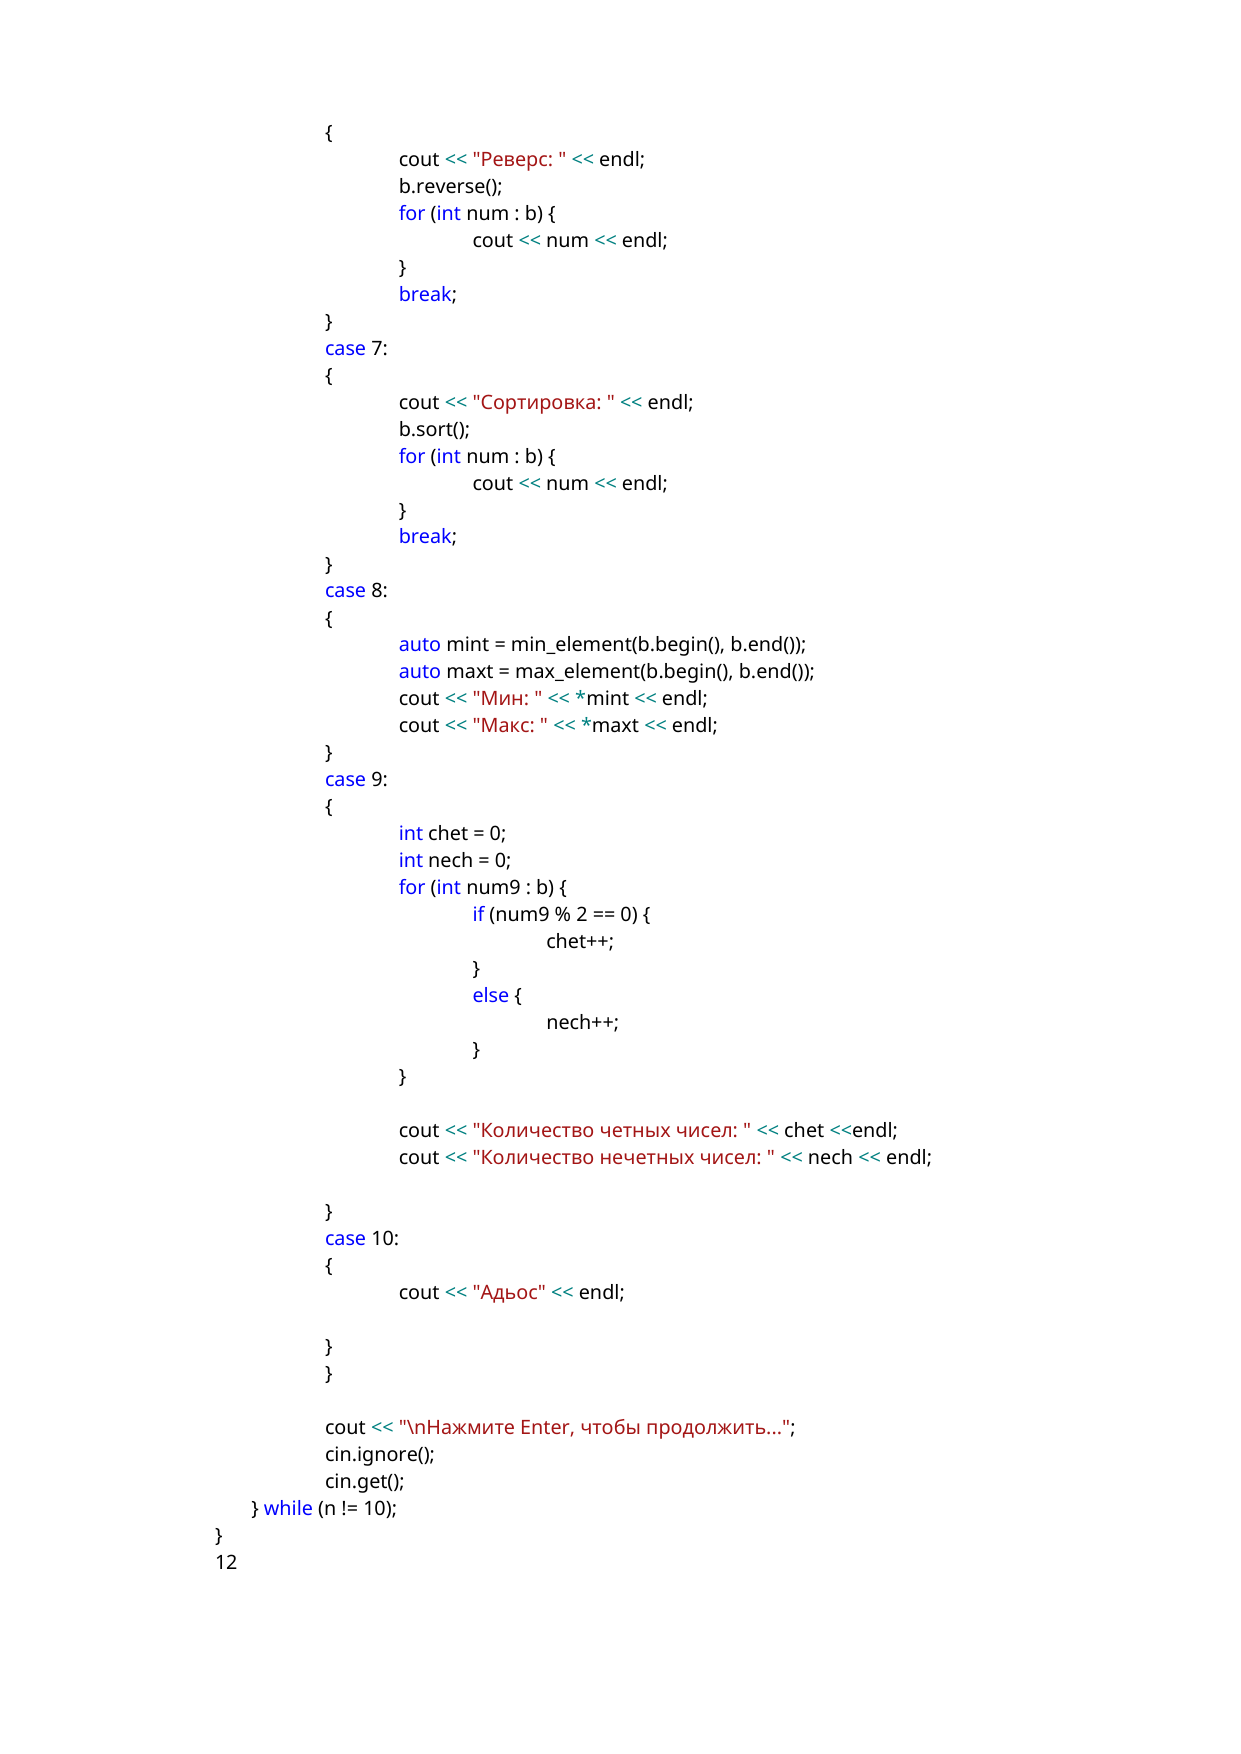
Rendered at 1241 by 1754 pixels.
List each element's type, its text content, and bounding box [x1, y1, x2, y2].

text { [215, 118, 1152, 145]
text } [215, 1035, 1152, 1062]
text cout << "Количество нечетных чисел: " << nech << endl; [215, 1143, 1152, 1170]
text for (int num : b) { [215, 199, 1152, 226]
text int chet = 0; [215, 819, 1152, 847]
text cout << "Макс: " << *maxt << endl; [215, 712, 1152, 739]
text cout << "Реверс: " << endl; [215, 145, 1152, 172]
text break; [215, 523, 1152, 550]
text } [215, 550, 1152, 577]
text } while (n != 10); [215, 1494, 1152, 1521]
text } [215, 1197, 1152, 1224]
text b.sort(); [215, 415, 1152, 442]
text } [215, 1062, 1152, 1089]
text { [215, 793, 1152, 819]
text else { [215, 981, 1152, 1008]
text } [215, 739, 1152, 766]
text case 7: [215, 334, 1152, 361]
text { [215, 1251, 1152, 1278]
text cin.ignore(); [215, 1440, 1152, 1467]
text break; [215, 280, 1152, 307]
text cin.get(); [215, 1467, 1152, 1494]
text } [215, 1332, 1152, 1359]
text cout << "Сортировка: " << endl; [215, 388, 1152, 415]
text cout << "Адьос" << endl; [215, 1278, 1152, 1305]
text cout << "\nНажмите Enter, чтобы продолжить..."; [215, 1413, 1152, 1440]
text case 10: [215, 1224, 1152, 1251]
text nech++; [215, 1008, 1152, 1035]
text case 8: [215, 577, 1152, 604]
text } [215, 307, 1152, 334]
text cout << num << endl; [215, 469, 1152, 496]
text cout << "Мин: " << *mint << endl; [215, 685, 1152, 712]
text { [215, 604, 1152, 631]
text for (int num9 : b) { [215, 873, 1152, 901]
text } [215, 954, 1152, 981]
text auto maxt = max_element(b.begin(), b.end()); [215, 658, 1152, 685]
text } [215, 1359, 1152, 1386]
text } [215, 1521, 1152, 1548]
text int nech = 0; [215, 847, 1152, 873]
text cout << "Количество четных чисел: " << chet <<endl; [215, 1116, 1152, 1143]
text } [215, 496, 1152, 523]
text chet++; [215, 927, 1152, 954]
text case 9: [215, 766, 1152, 793]
text if (num9 % 2 == 0) { [215, 901, 1152, 927]
text auto mint = min_element(b.begin(), b.end()); [215, 631, 1152, 658]
text for (int num : b) { [215, 442, 1152, 469]
text b.reverse(); [215, 172, 1152, 199]
text { [215, 361, 1152, 388]
text cout << num << endl; [215, 226, 1152, 253]
text } [215, 253, 1152, 280]
